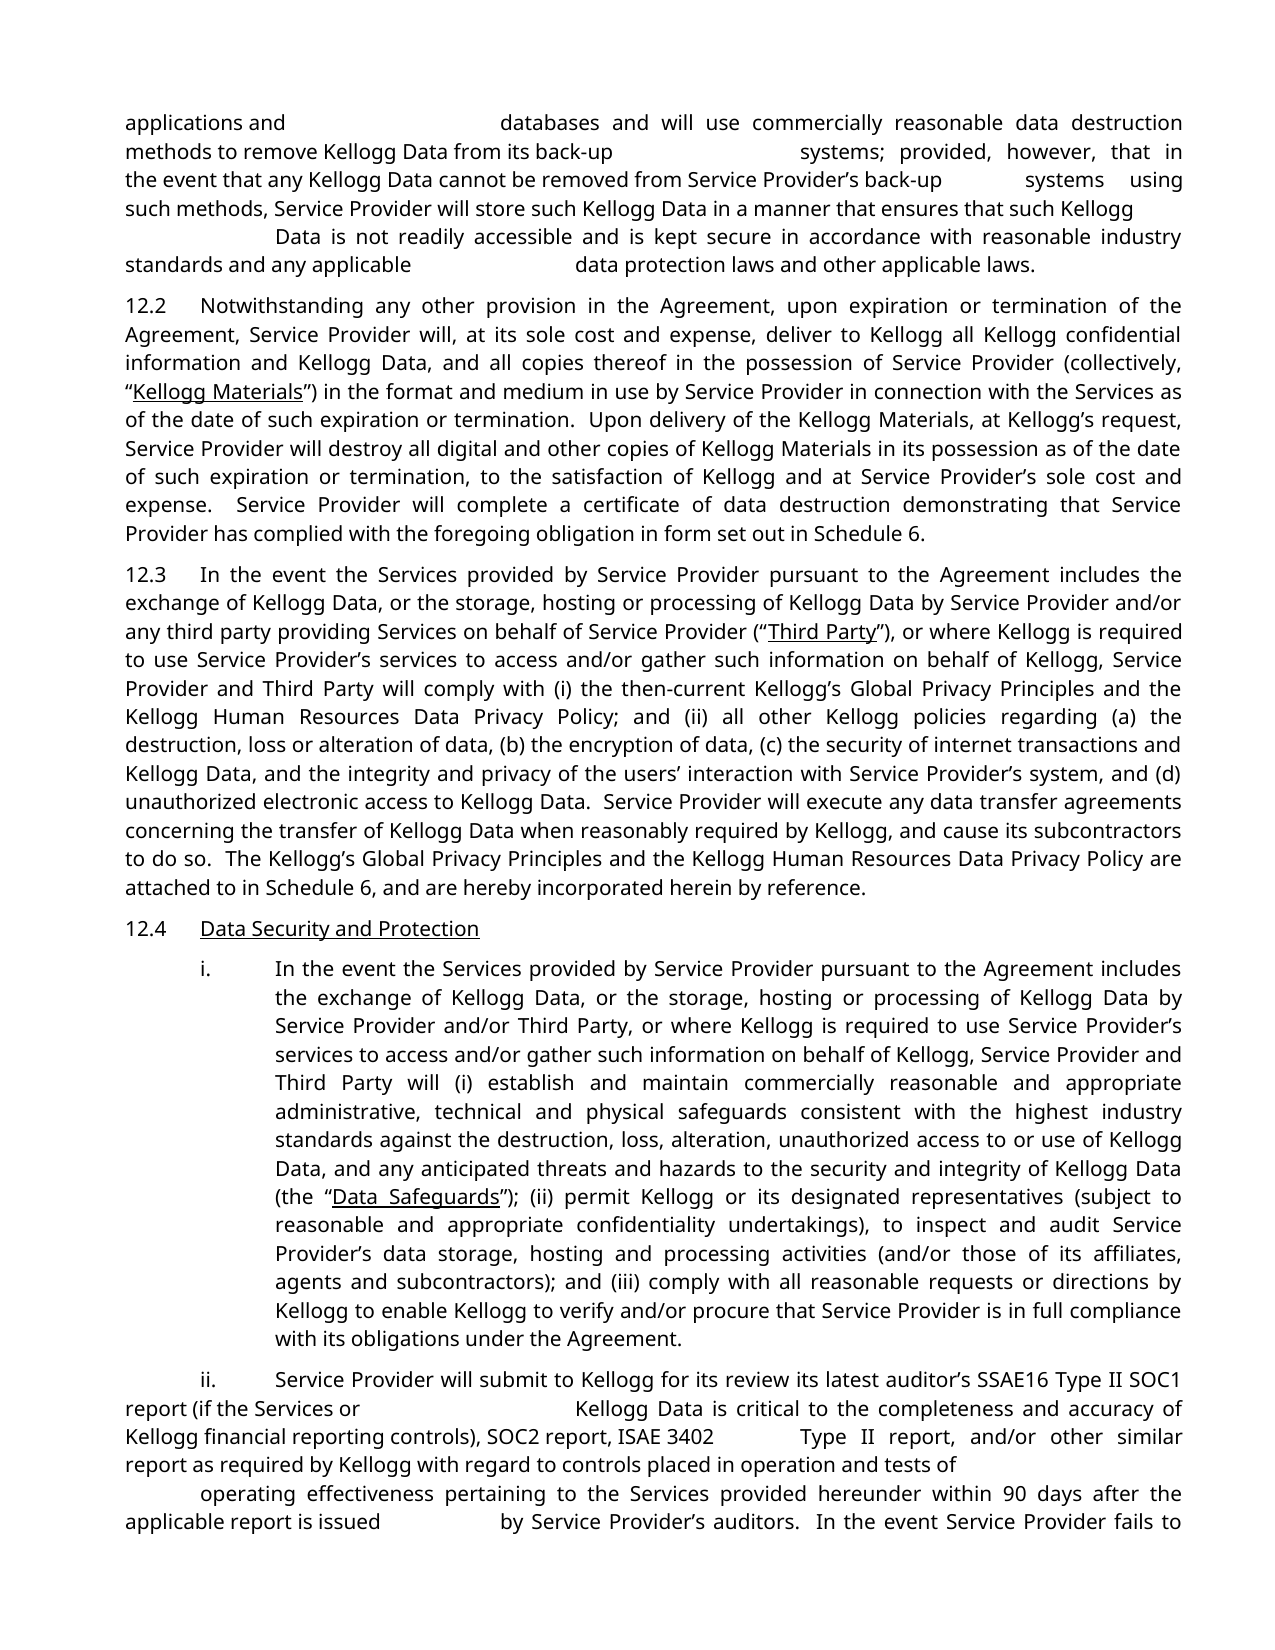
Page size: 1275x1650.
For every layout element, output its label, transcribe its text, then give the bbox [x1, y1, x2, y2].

text 12.4 Data Security and Protection [125, 914, 1183, 942]
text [125, 108, 1183, 279]
text 12.2 Notwithstanding any other provision in the Agreement, upon expiration or termination of the Agreement, Service Provider will, at its sole cost and expense, deliver to Kellogg all Kellogg confidential information and Kellogg Data, and all copies thereof in the possession of Service Provider (collectively, “Kellogg Materials”) in the format and medium in use by Service Provider in connection with the Services as of the date of such expiration or termination. Upon delivery of the Kellogg Materials, at Kellogg’s request, Service Provider will destroy all digital and other copies of Kellogg Materials in its possession as of the date of such expiration or termination, to the satisfaction of Kellogg and at Service Provider’s sole cost and expense. Service Provider will complete a certificate of data destruction demonstrating that Service Provider has complied with the foregoing obligation in form set out in Schedule 6. [125, 291, 1183, 547]
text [125, 1365, 1183, 1536]
text 12.3 In the event the Services provided by Service Provider pursuant to the Agreement includes the exchange of Kellogg Data, or the storage, hosting or processing of Kellogg Data by Service Provider and/or any third party providing Services on behalf of Service Provider (“Third Party”), or where Kellogg is required to use Service Provider’s services to access and/or gather such information on behalf of Kellogg, Service Provider and Third Party will comply with (i) the then-current Kellogg’s Global Privacy Principles and the Kellogg Human Resources Data Privacy Policy; and (ii) all other Kellogg policies regarding (a) the destruction, loss or alteration of data, (b) the encryption of data, (c) the security of internet transactions and Kellogg Data, and the integrity and privacy of the users’ interaction with Service Provider’s system, and (d) unauthorized electronic access to Kellogg Data. Service Provider will execute any data transfer agreements concerning the transfer of Kellogg Data when reasonably required by Kellogg, and cause its subcontractors to do so. The Kellogg’s Global Privacy Principles and the Kellogg Human Resources Data Privacy Policy are attached to in Schedule 6, and are hereby incorporated herein by reference. [125, 560, 1183, 901]
text i. In the event the Services provided by Service Provider pursuant to the Agreement includes the exchange of Kellogg Data, or the storage, hosting or processing of Kellogg Data by Service Provider and/or Third Party, or where Kellogg is required to use Service Provider’s services to access and/or gather such information on behalf of Kellogg, Service Provider and Third Party will (i) establish and maintain commercially reasonable and appropriate administrative, technical and physical safeguards consistent with the highest industry standards against the destruction, loss, alteration, unauthorized access to or use of Kellogg Data, and any anticipated threats and hazards to the security and integrity of Kellogg Data (the “Data Safeguards”); (ii) permit Kellogg or its designated representatives (subject to reasonable and appropriate confidentiality undertakings), to inspect and audit Service Provider’s data storage, hosting and processing activities (and/or those of its affiliates, agents and subcontractors); and (iii) comply with all reasonable requests or directions by Kellogg to enable Kellogg to verify and/or procure that Service Provider is in full compliance with its obligations under the Agreement. [200, 954, 1183, 1353]
